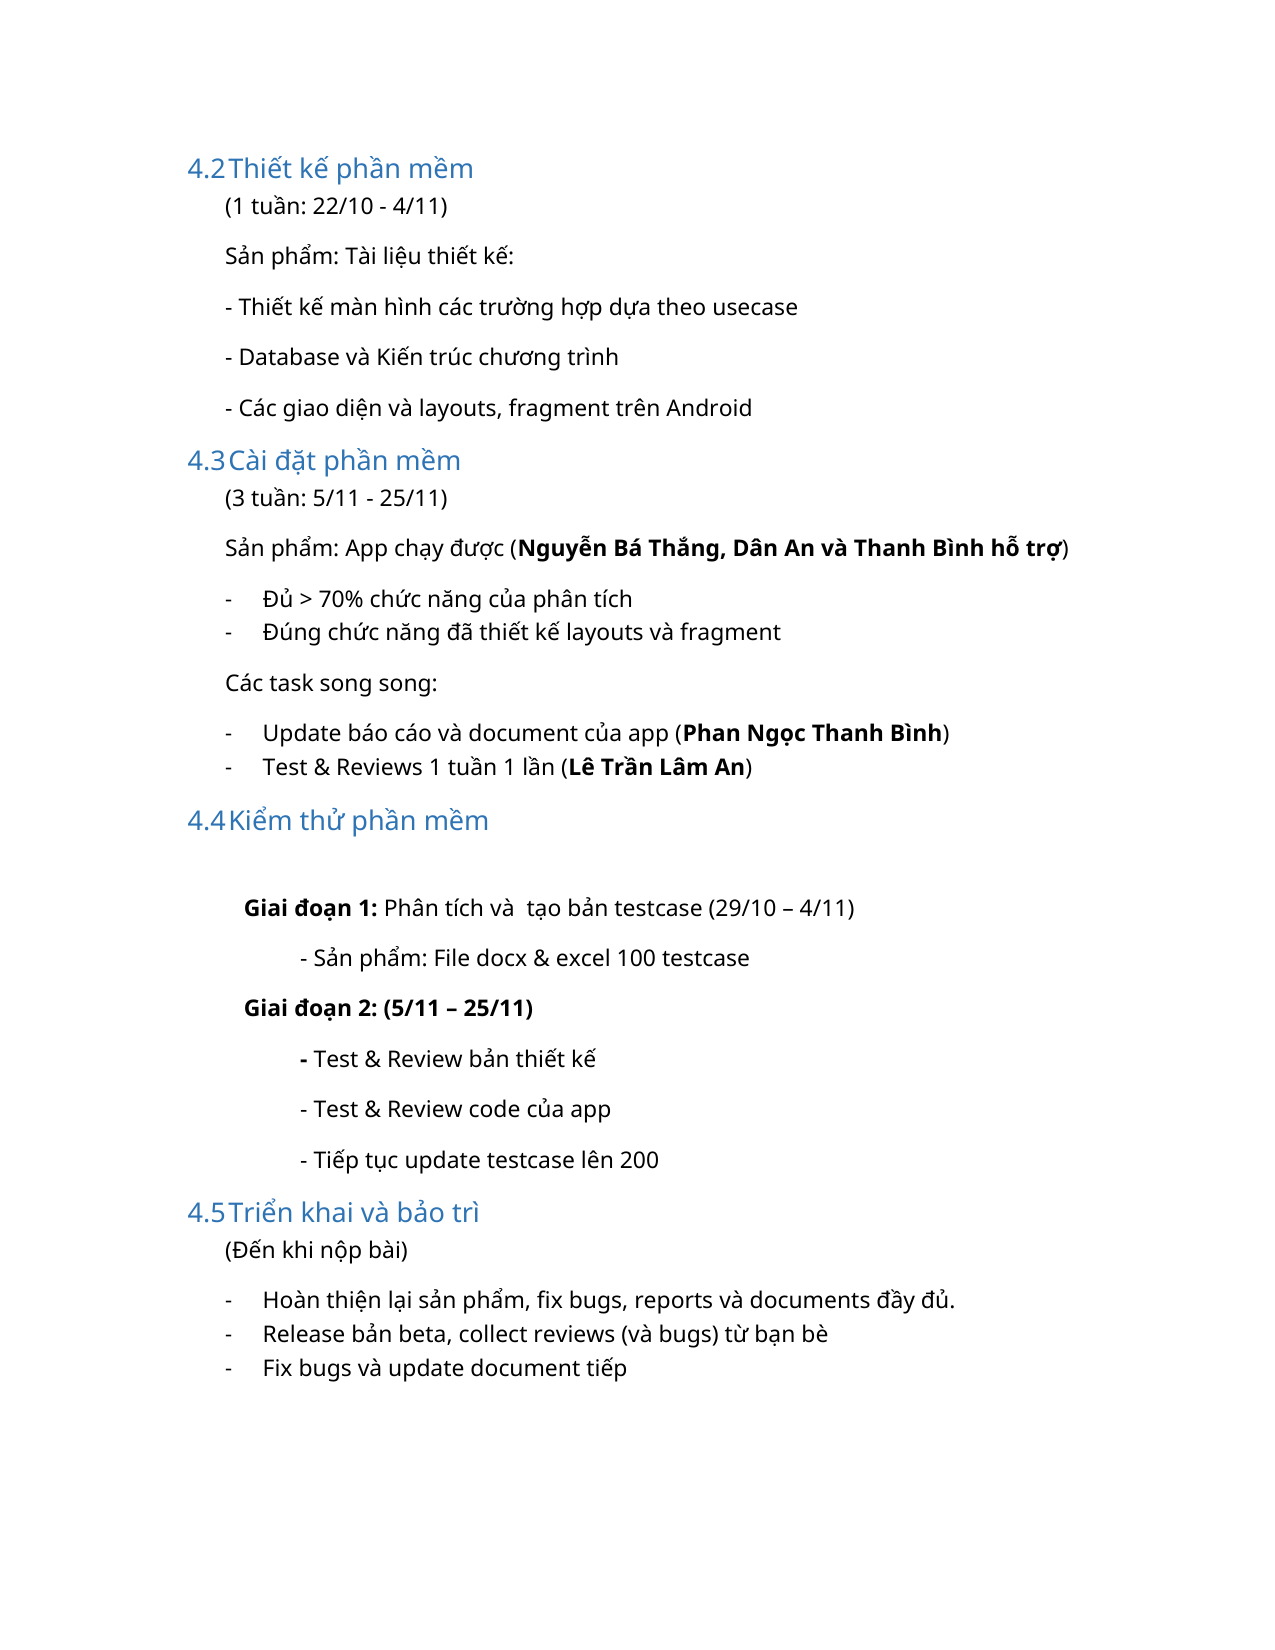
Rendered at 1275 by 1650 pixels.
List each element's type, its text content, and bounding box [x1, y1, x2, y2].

list Update báo cáo và document của app (Phan Ngọc Thanh Bình) [225, 717, 1125, 748]
text Giai đoạn 1: Phân tích và tạo bản testcase (29/10 – 4/11) [150, 891, 1125, 923]
list Đúng chức năng đã thiết kế layouts và fragment [225, 616, 1125, 647]
text - Tiếp tục update testcase lên 200 [300, 1143, 1125, 1175]
text Sản phẩm: Tài liệu thiết kế: [225, 240, 1125, 271]
text - Sản phẩm: File docx & excel 100 testcase [150, 942, 1125, 973]
text Các task song song: [225, 667, 1125, 698]
list Test & Reviews 1 tuần 1 lần (Lê Trần Lâm An) [225, 751, 1125, 782]
text (3 tuần: 5/11 - 25/11) [225, 482, 1125, 513]
subtitle Thiết kế phần mềm [187, 150, 1125, 187]
subtitle Cài đặt phần mềm [187, 442, 1125, 479]
subtitle Triển khai và bảo trì [187, 1194, 1125, 1231]
list Đủ > 70% chức năng của phân tích [225, 582, 1125, 614]
text (1 tuần: 22/10 - 4/11) [225, 190, 1125, 221]
list Fix bugs và update document tiếp [225, 1352, 1125, 1383]
text (Đến khi nộp bài) [225, 1234, 1125, 1265]
text Sản phẩm: App chạy được (Nguyễn Bá Thắng, Dân An và Thanh Bình hỗ trợ) [225, 532, 1125, 563]
text - Các giao diện và layouts, fragment trên Android [225, 391, 1125, 423]
text - Test & Review code của app [300, 1093, 1125, 1124]
subtitle Kiểm thử phần mềm [187, 801, 1125, 838]
text - Thiết kế màn hình các trường hợp dựa theo usecase [225, 291, 1125, 322]
list Hoàn thiện lại sản phẩm, fix bugs, reports và documents đầy đủ. [225, 1284, 1125, 1315]
text - Database và Kiến trúc chương trình [225, 341, 1125, 372]
text Giai đoạn 2: (5/11 – 25/11) [150, 992, 1125, 1023]
list Release bản beta, collect reviews (và bugs) từ bạn bè [225, 1318, 1125, 1349]
text - Test & Review bản thiết kế [300, 1043, 1125, 1074]
